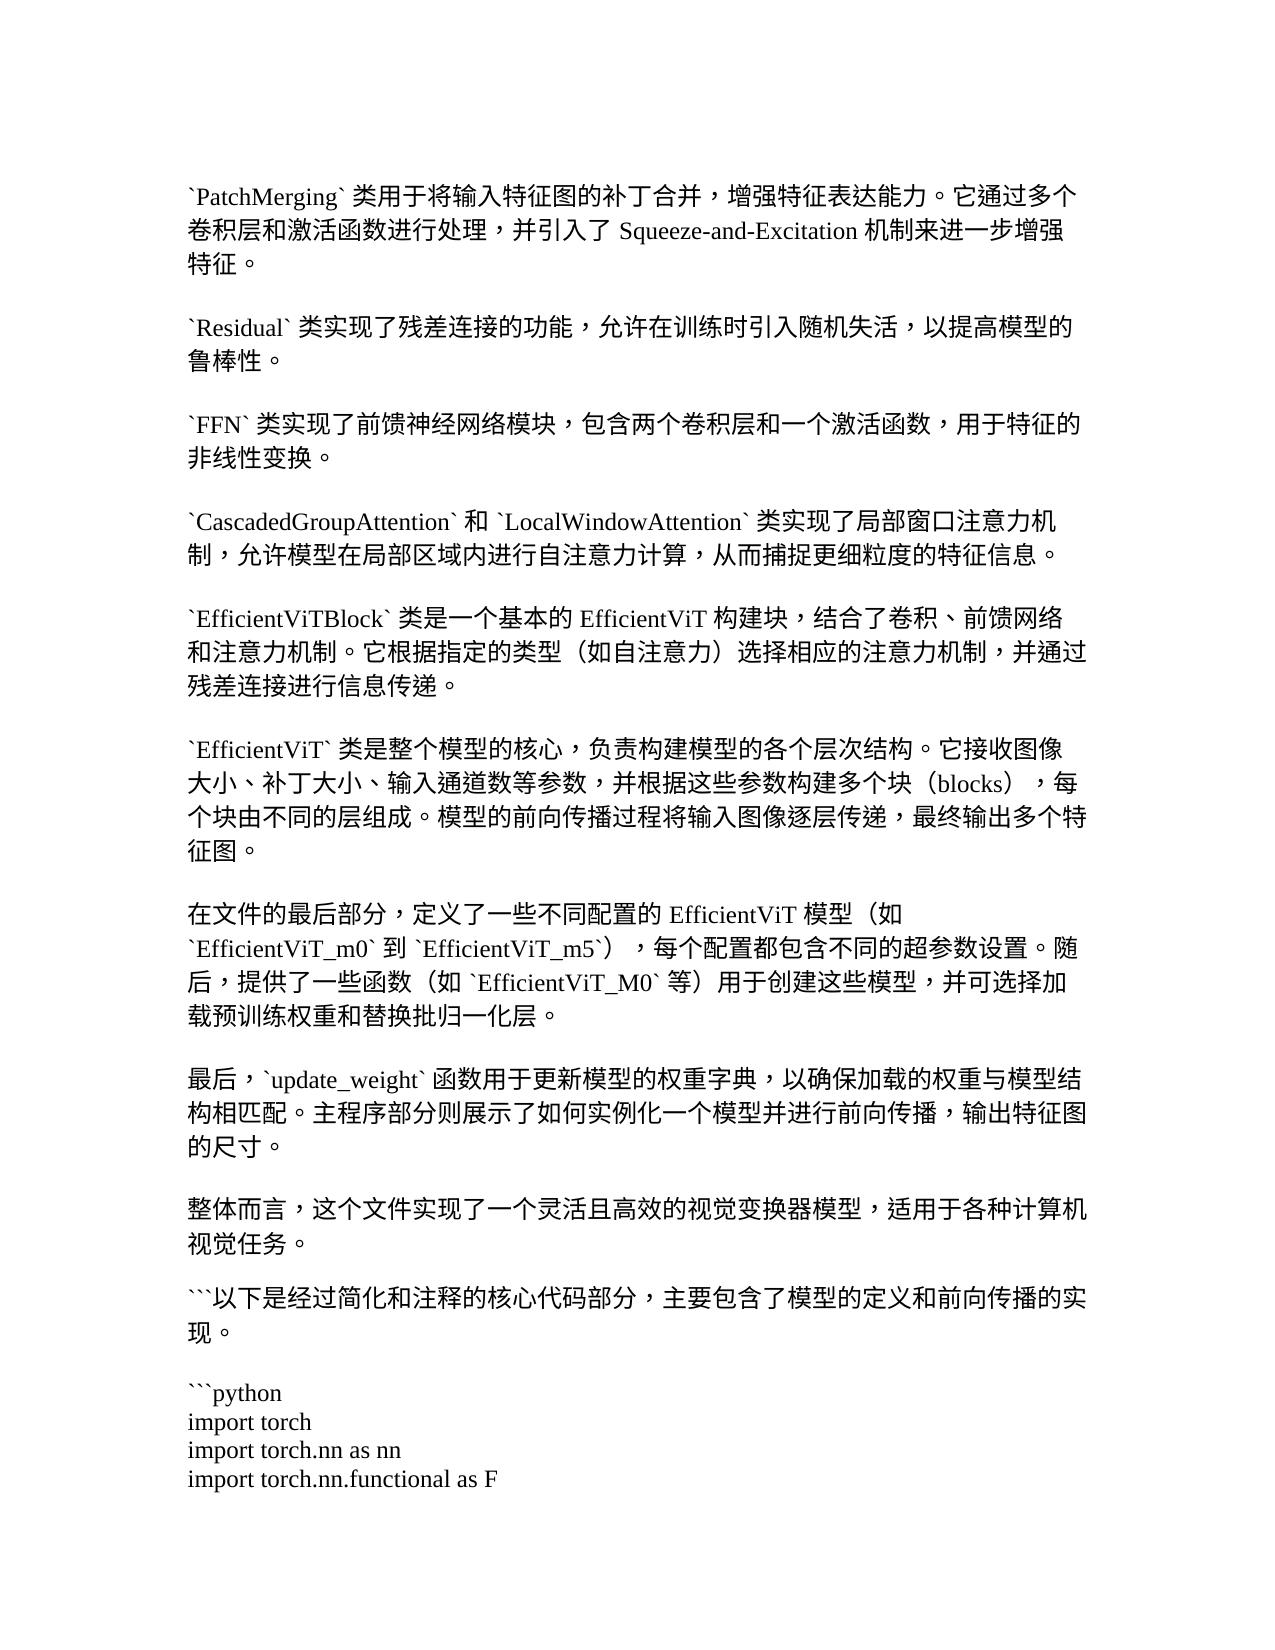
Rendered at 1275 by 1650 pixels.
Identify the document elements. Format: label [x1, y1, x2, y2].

text [187, 1281, 1087, 1493]
text [187, 150, 1087, 1260]
